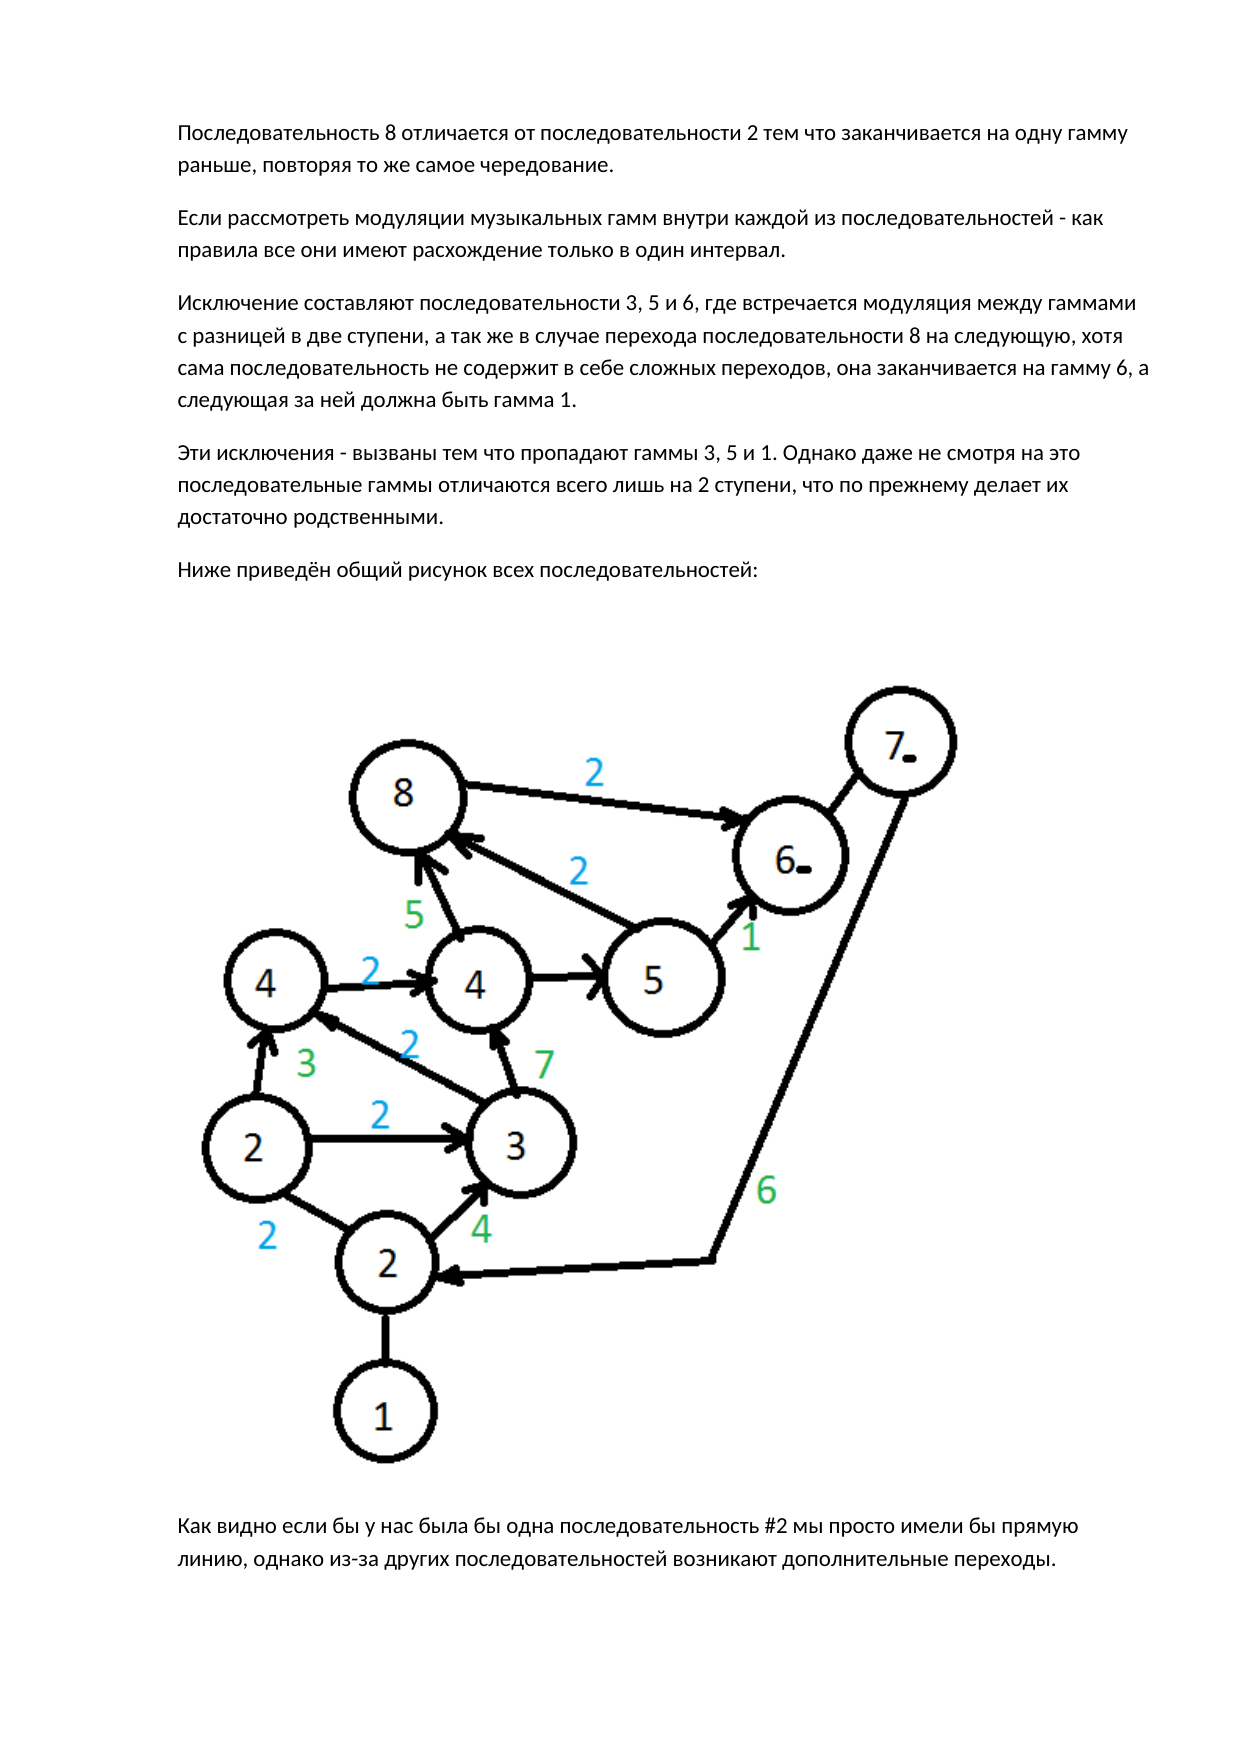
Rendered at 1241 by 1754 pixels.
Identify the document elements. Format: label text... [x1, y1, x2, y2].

picture [177, 608, 995, 1487]
text Ниже приведён общий рисунок всех последовательностей: [177, 556, 1152, 583]
text Как видно если бы у нас была бы одна последовательность #2 мы просто имели бы прямую линию, однако из-за других последовательностей возникают дополнительные переходы. [177, 1512, 1152, 1572]
text Эти исключения - вызваны тем что пропадают гаммы 3, 5 и 1. Однако даже не смотря на это последовательные гаммы отличаются всего лишь на 2 ступени, что по прежнему делает их достаточно родственными. [177, 438, 1152, 531]
text Исключение составляют последовательности 3, 5 и 6, где встречается модуляция между гаммами с разницей в две ступени, а так же в случае перехода последовательности 8 на следующую, хотя сама последовательность не содержит в себе сложных переходов, она заканчивается на гамму 6, а следующая за ней должна быть гамма 1. [177, 288, 1152, 413]
text Если рассмотреть модуляции музыкальных гамм внутри каждой из последовательностей - как правила все они имеют расхождение только в один интервал. [177, 203, 1152, 263]
text Последовательность 8 отличается от последовательности 2 тем что заканчивается на одну гамму раньше, повторяя то же самое чередование. [177, 118, 1152, 178]
